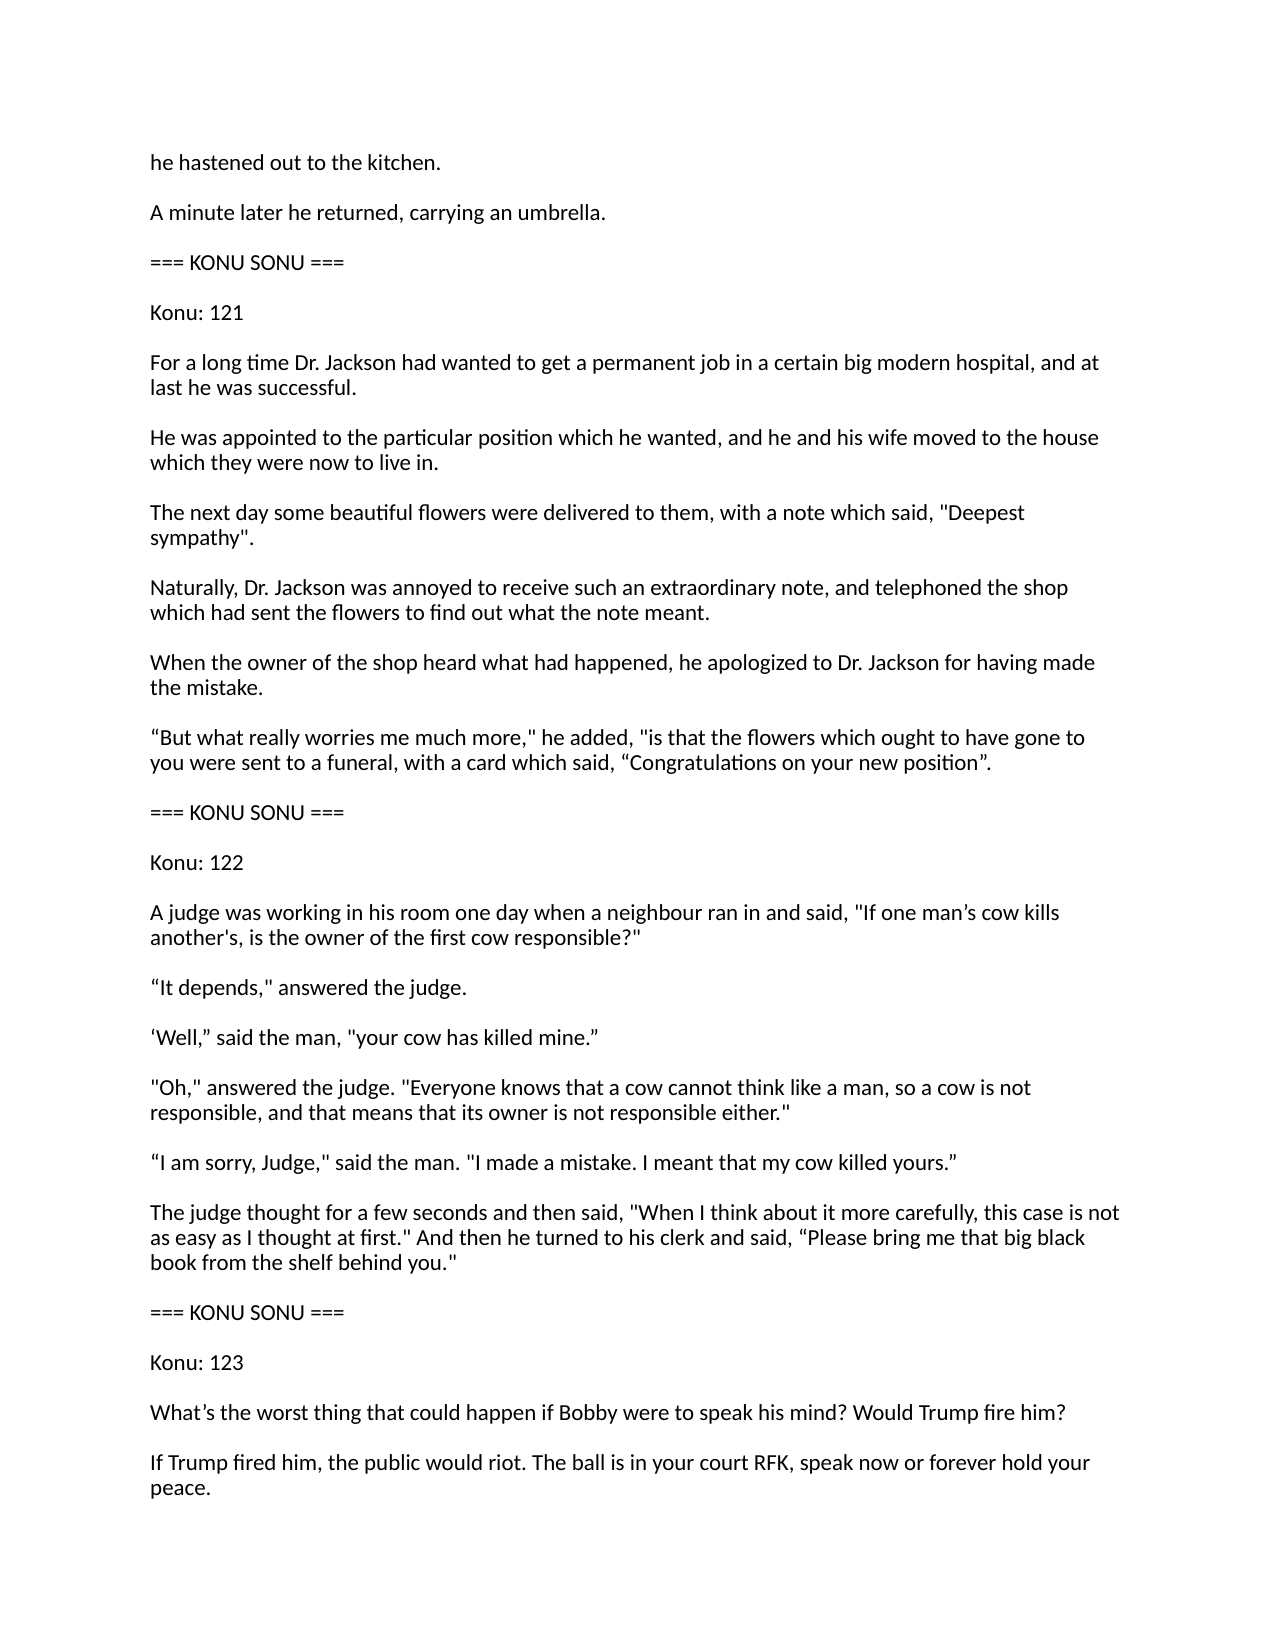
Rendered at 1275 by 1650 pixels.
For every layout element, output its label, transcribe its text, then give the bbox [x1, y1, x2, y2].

text A judge was working in his room one day when a neighbour ran in and said, "If one man’s cow kills another's, is the owner of the first cow responsible?" “It depends," answered the judge. ‘Well,” said the man, "your cow has killed mine.” "Oh," answered the judge. "Everyone knows that a cow cannot think like a man, so a cow is not responsible, and that means that its owner is not responsible either." “I am sorry, Judge," said the man. "I made a mistake. I meant that my cow killed yours.” The judge thought for a few seconds and then said, "When I think about it more carefully, this case is not as easy as I thought at first." And then he turned to his clerk and said, “Please bring me that big black book from the shelf behind you." [150, 900, 1125, 1275]
text Konu: 122 [150, 850, 1125, 875]
text === KONU SONU === [150, 250, 1125, 275]
text A minute later he returned, carrying an umbrella. [150, 200, 1125, 225]
text If Trump fired him, the public would riot. The ball is in your court RFK, speak now or forever hold your peace. [150, 1450, 1125, 1500]
text === KONU SONU === [150, 1300, 1125, 1325]
text === KONU SONU === [150, 800, 1125, 825]
text He was appointed to the particular position which he wanted, and he and his wife moved to the house which they were now to live in. [150, 425, 1125, 475]
text For a long time Dr. Jackson had wanted to get a permanent job in a certain big modern hospital, and at last he was successful. [150, 350, 1125, 400]
text Konu: 123 [150, 1350, 1125, 1375]
text What’s the worst thing that could happen if Bobby were to speak his mind? Would Trump fire him? [150, 1400, 1125, 1425]
text Konu: 121 [150, 300, 1125, 325]
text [150, 150, 1125, 175]
text The next day some beautiful flowers were delivered to them, with a note which said, "Deepest sympathy". Naturally, Dr. Jackson was annoyed to receive such an extraordinary note, and telephoned the shop which had sent the flowers to find out what the note meant. When the owner of the shop heard what had happened, he apologized to Dr. Jackson for having made the mistake. “But what really worries me much more," he added, "is that the flowers which ought to have gone to you were sent to a funeral, with a card which said, “Congratulations on your new position”. [150, 500, 1125, 775]
